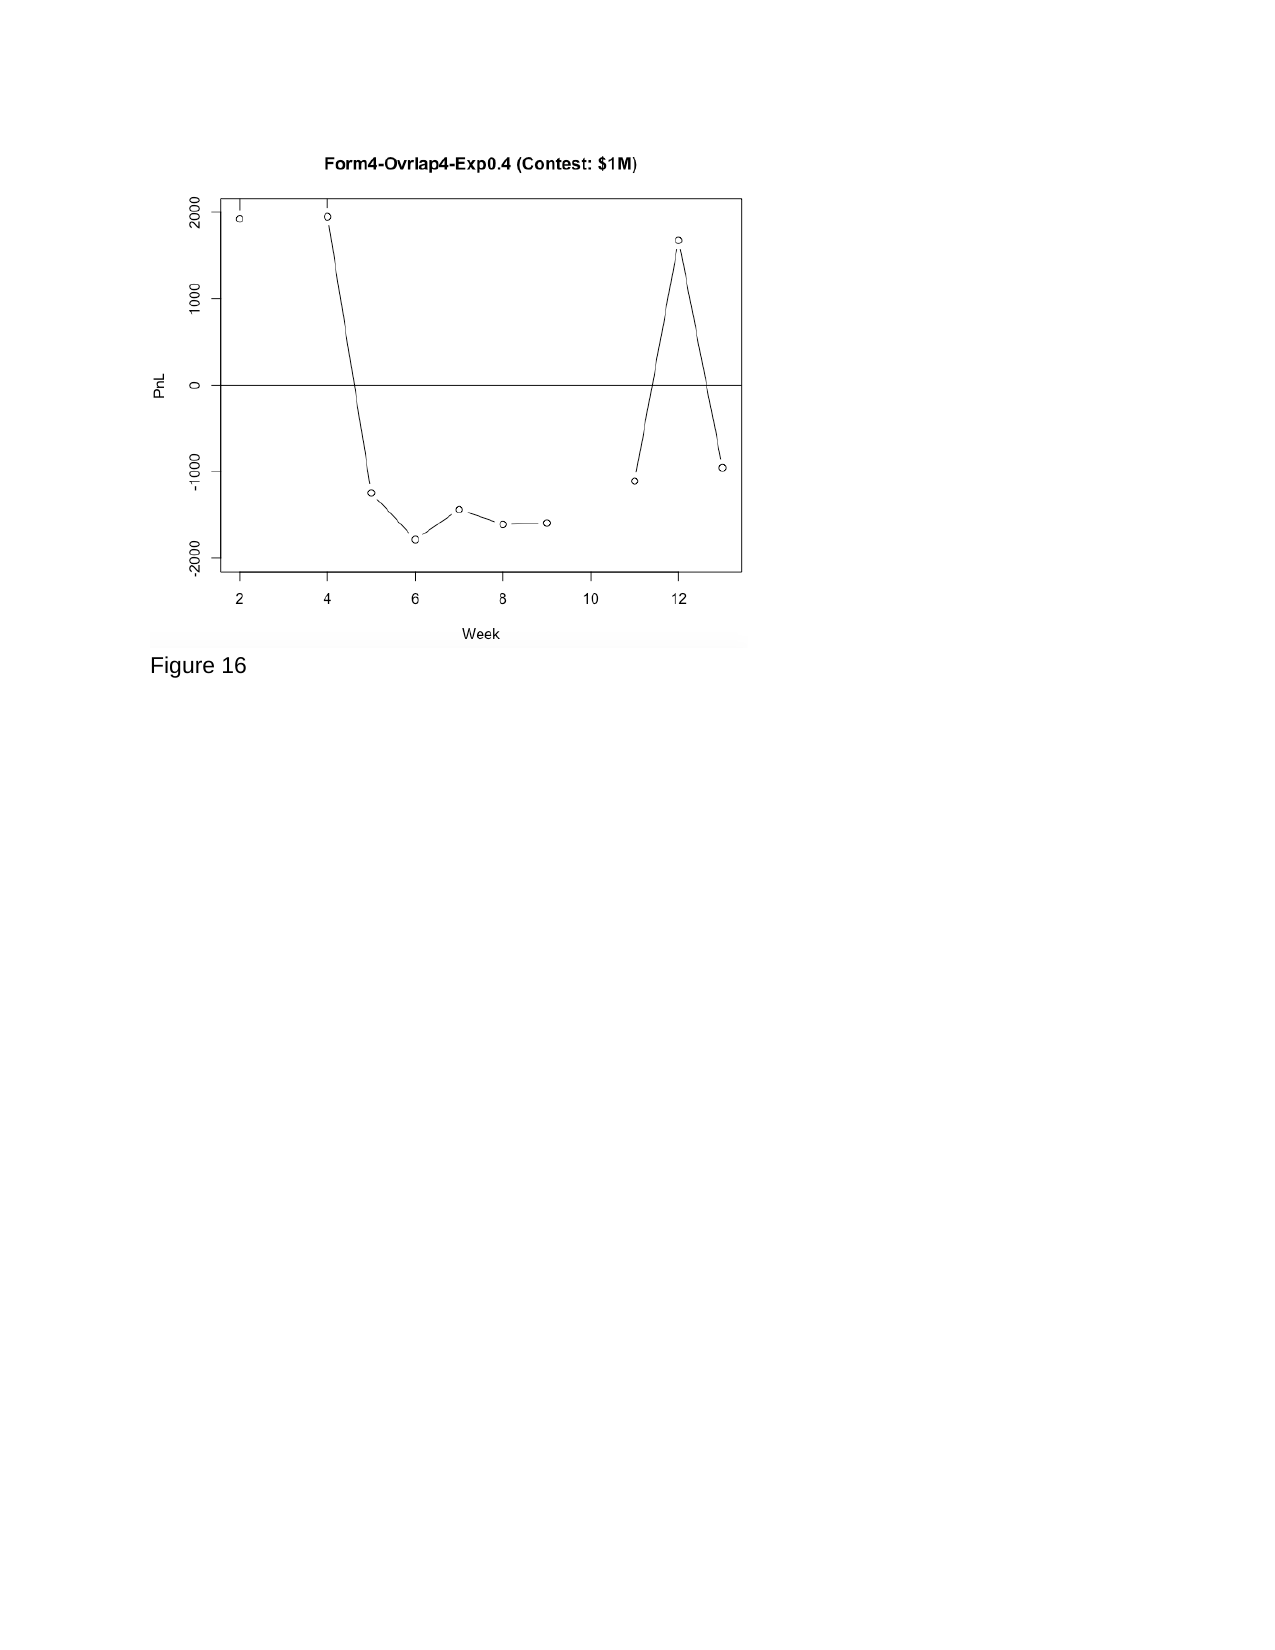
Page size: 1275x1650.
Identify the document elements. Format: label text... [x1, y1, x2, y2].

text Figure 16 [150, 652, 1125, 678]
picture [150, 150, 748, 648]
